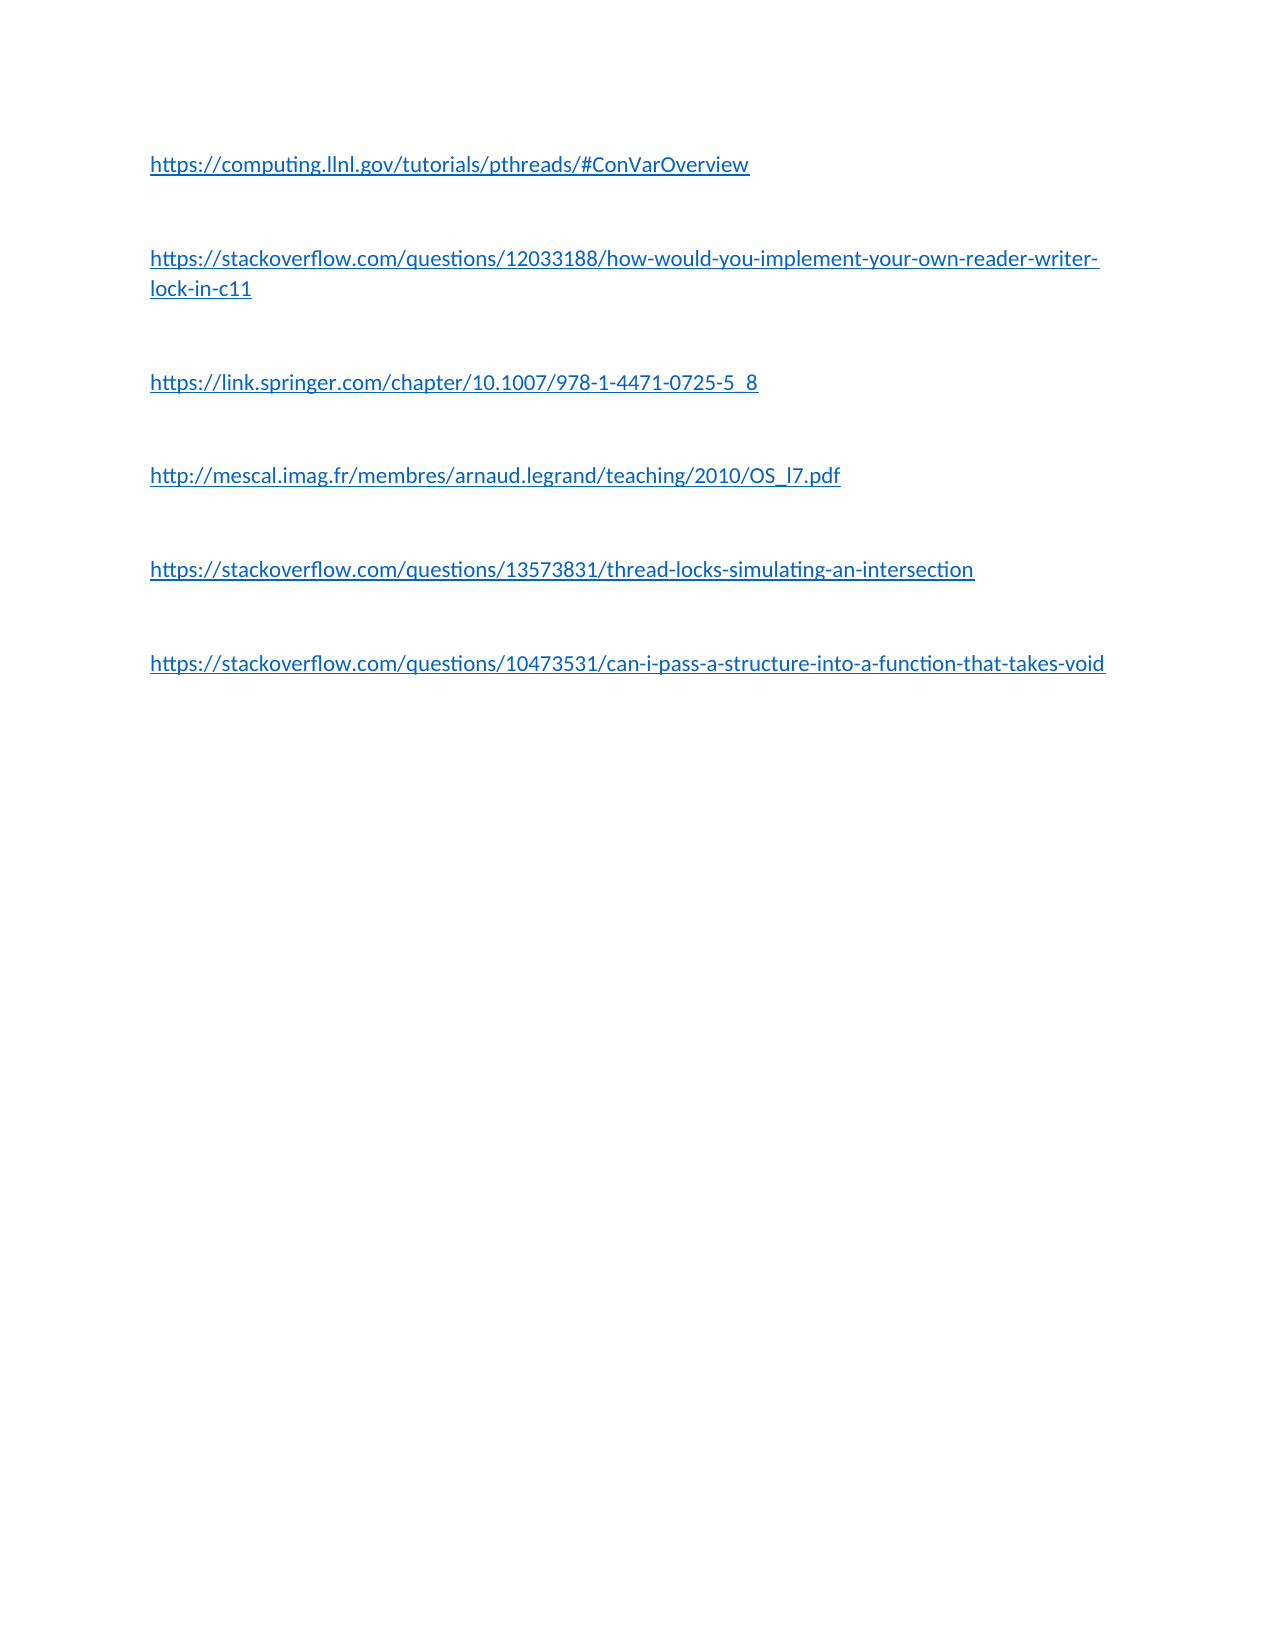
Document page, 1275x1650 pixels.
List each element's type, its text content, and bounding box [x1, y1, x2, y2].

text https://link.springer.com/chapter/10.1007/978-1-4471-0725-5_8 [150, 368, 1125, 396]
text https://computing.llnl.gov/tutorials/pthreads/#ConVarOverview [150, 150, 1125, 178]
text https://stackoverflow.com/questions/13573831/thread-locks-simulating-an-intersection [150, 555, 1125, 583]
text https://stackoverflow.com/questions/10473531/can-i-pass-a-structure-into-a-function-that-takes-void [150, 649, 1125, 677]
text https://stackoverflow.com/questions/12033188/how-would-you-implement-your-own-reader-writer-lock-in-c11 [150, 244, 1125, 302]
text http://mescal.imag.fr/membres/arnaud.legrand/teaching/2010/OS_l7.pdf [150, 461, 1125, 489]
